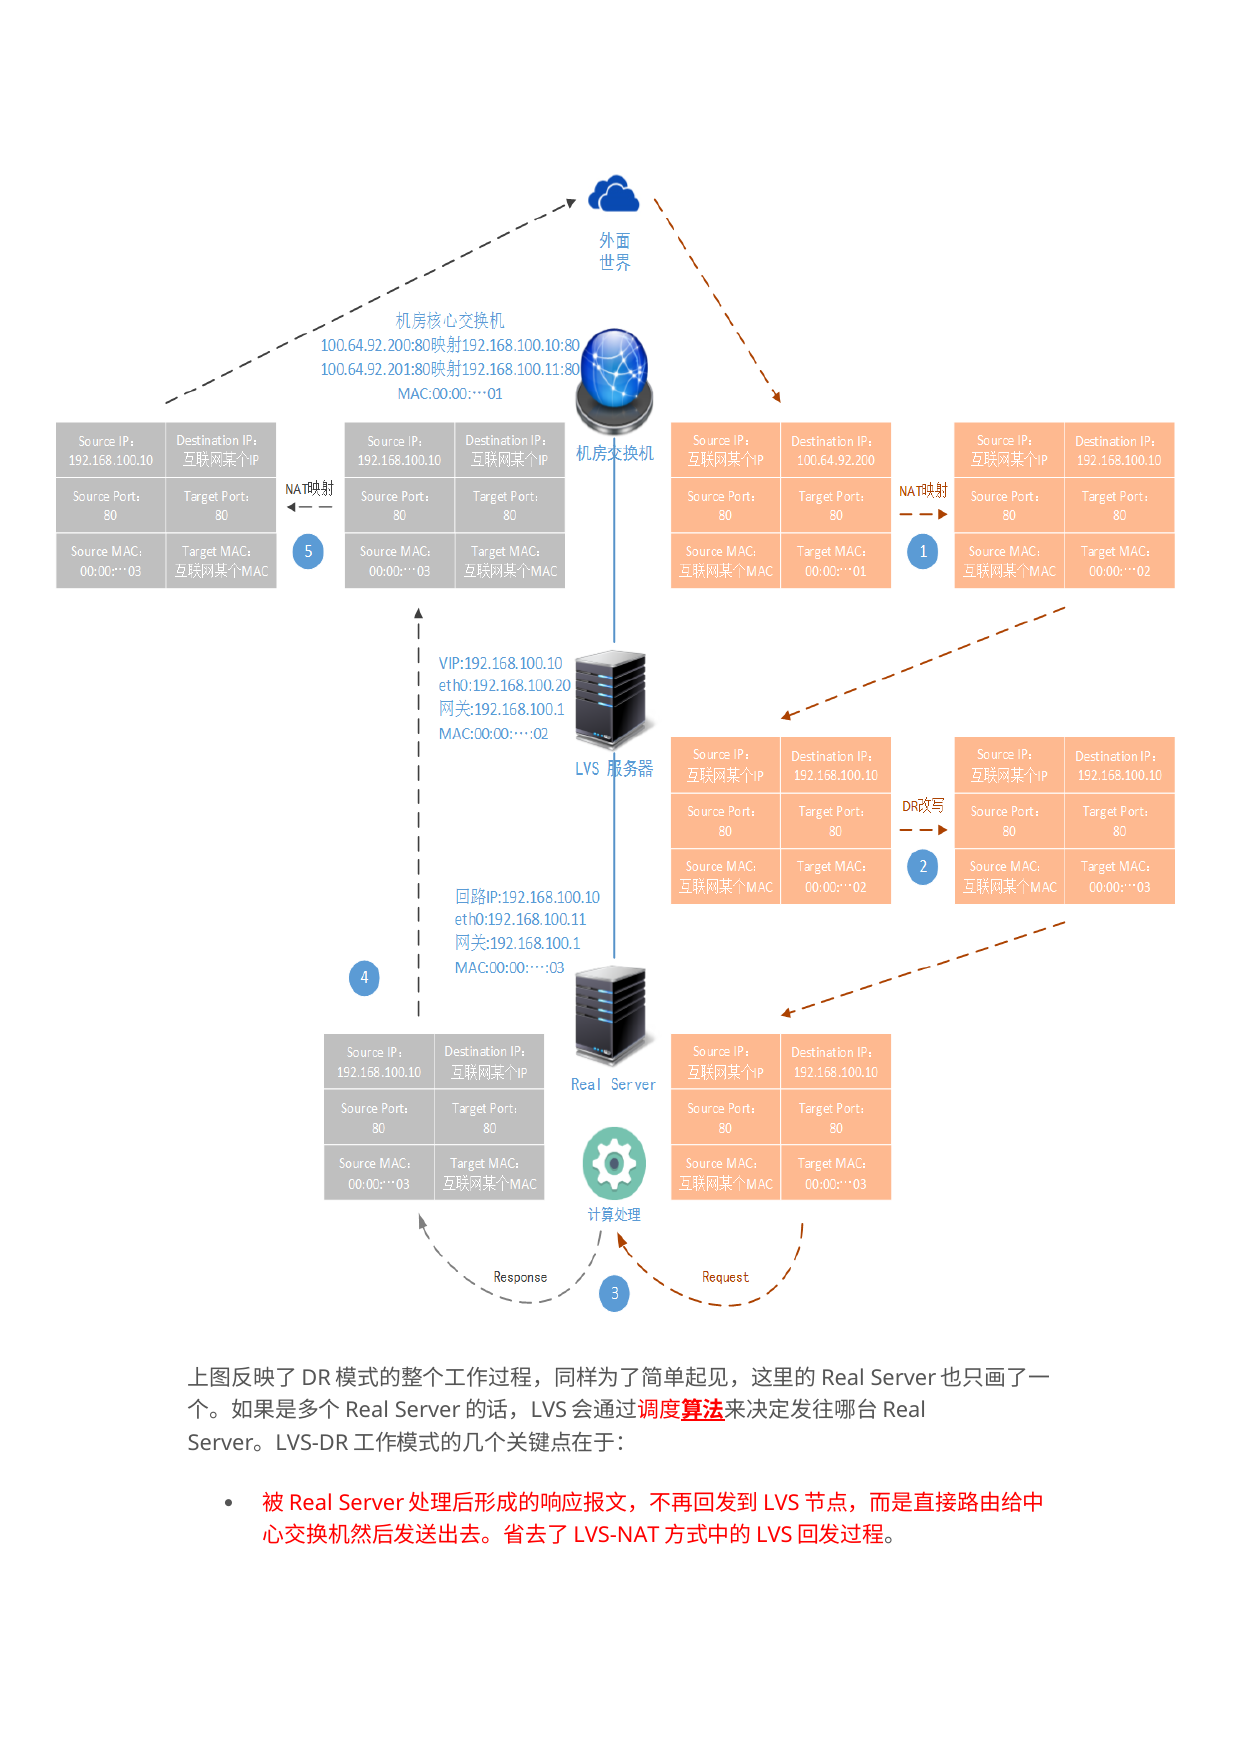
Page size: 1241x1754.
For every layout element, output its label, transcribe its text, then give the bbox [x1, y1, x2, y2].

picture [54, 162, 1175, 1313]
text 上图反映了DR模式的整个工作过程，同样为了简单起见，这里的Real Server也只画了一个。如果是多个Real Server的话，LVS会通过调度算法来决定发往哪台Real Server。LVS-DR工作模式的几个关键点在于： [187, 1359, 1053, 1457]
list 被Real Server处理后形成的响应报文，不再回发到LVS节点，而是直接路由给中心交换机然后发送出去。省去了LVS-NAT方式中的LVS回发过程。 [225, 1484, 1053, 1549]
